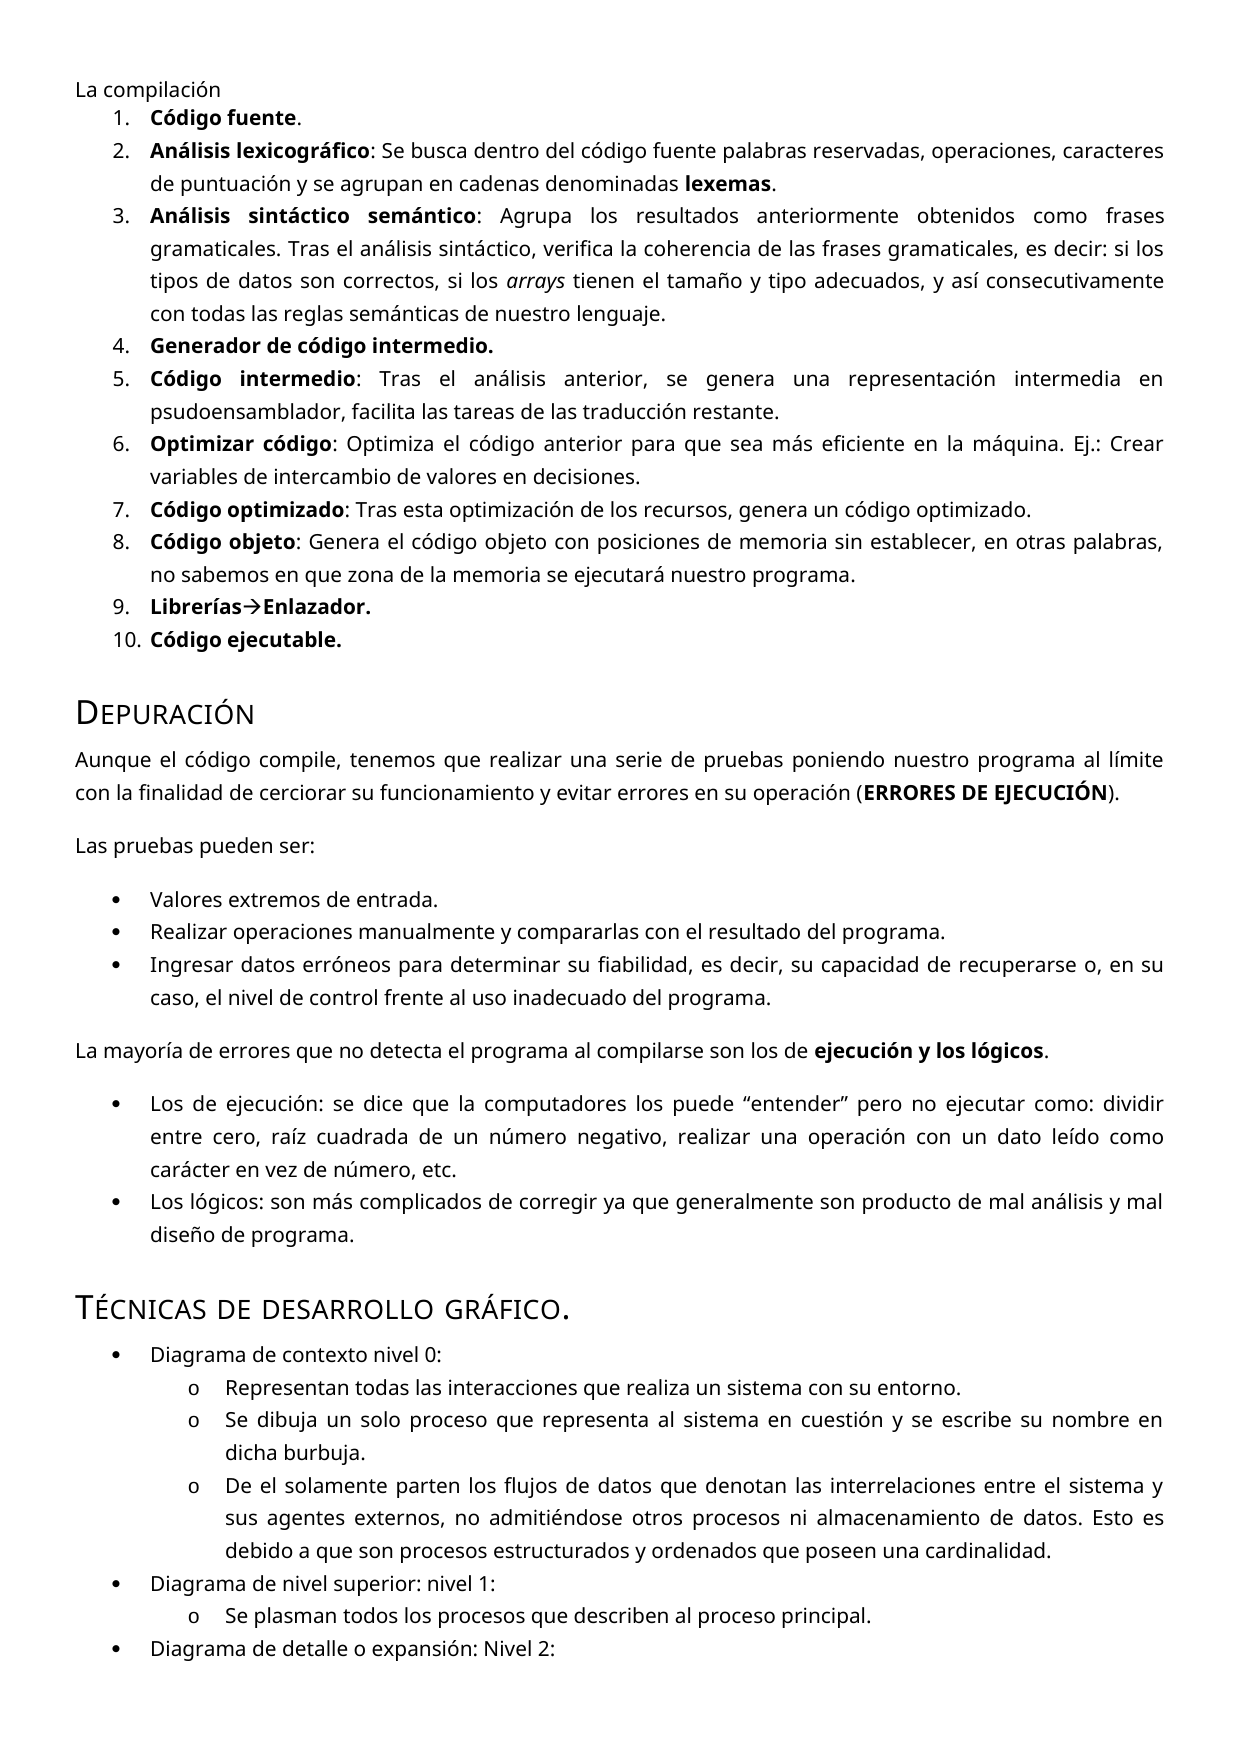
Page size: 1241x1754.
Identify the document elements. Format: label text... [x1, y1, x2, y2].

subtitle Depuración [75, 689, 1165, 734]
list Los de ejecución: se dice que la computadores los puede “entender” pero no ejecutar como: dividir entre cero, raíz cuadrada de un número negativo, realizar una operación con un dato leído como carácter en vez de número, etc. [112, 1089, 1165, 1183]
list Optimizar código: Optimiza el código anterior para que sea más eficiente en la máquina. Ej.: Crear variables de intercambio de valores en decisiones. [112, 429, 1165, 491]
list Diagrama de contexto nivel 0: [112, 1340, 1165, 1368]
list Ingresar datos erróneos para determinar su fiabilidad, es decir, su capacidad de recuperarse o, en su caso, el nivel de control frente al uso inadecuado del programa. [112, 950, 1165, 1011]
list Los lógicos: son más complicados de corregir ya que generalmente son producto de mal análisis y mal diseño de programa. [112, 1187, 1165, 1248]
list Análisis sintáctico semántico: Agrupa los resultados anteriormente obtenidos como frases gramaticales. Tras el análisis sintáctico, verifica la coherencia de las frases gramaticales, es decir: si los tipos de datos son correctos, si los arrays tienen el tamaño y tipo adecuados, y así consecutivamente con todas las reglas semánticas de nuestro lenguaje. [112, 201, 1165, 327]
list Diagrama de detalle o expansión: Nivel 2: [112, 1634, 1165, 1663]
list Valores extremos de entrada. [112, 885, 1165, 913]
list De el solamente parten los flujos de datos que denotan las interrelaciones entre el sistema y sus agentes externos, no admitiéndose otros procesos ni almacenamiento de datos. Esto es debido a que son procesos estructurados y ordenados que poseen una cardinalidad. [187, 1471, 1165, 1564]
subtitle La compilación [75, 75, 1165, 103]
subtitle Técnicas de desarrollo gráfico. [75, 1284, 1165, 1329]
text Aunque el código compile, tenemos que realizar una serie de pruebas poniendo nuestro programa al límite con la finalidad de cerciorar su funcionamiento y evitar errores en su operación (ERRORES DE EJECUCIÓN). [75, 745, 1165, 806]
list Código fuente. [112, 103, 1165, 132]
list Representan todas las interacciones que realiza un sistema con su entorno. [187, 1373, 1165, 1401]
list Realizar operaciones manualmente y compararlas con el resultado del programa. [112, 917, 1165, 946]
list Análisis lexicográfico: Se busca dentro del código fuente palabras reservadas, operaciones, caracteres de puntuación y se agrupan en cadenas denominadas lexemas. [112, 136, 1165, 197]
list Se plasman todos los procesos que describen al proceso principal. [187, 1601, 1165, 1630]
list Código ejecutable. [112, 625, 1165, 653]
text Las pruebas pueden ser: [75, 831, 1165, 860]
list Código optimizado: Tras esta optimización de los recursos, genera un código optimizado. [112, 495, 1165, 523]
list Código intermedio: Tras el análisis anterior, se genera una representación intermedia en psudoensamblador, facilita las tareas de las traducción restante. [112, 364, 1165, 425]
list LibreríasEnlazador. [112, 592, 1165, 621]
text La mayoría de errores que no detecta el programa al compilarse son los de ejecución y los lógicos. [75, 1036, 1165, 1064]
list Se dibuja un solo proceso que representa al sistema en cuestión y se escribe su nombre en dicha burbuja. [187, 1406, 1165, 1467]
list Código objeto: Genera el código objeto con posiciones de memoria sin establecer, en otras palabras, no sabemos en que zona de la memoria se ejecutará nuestro programa. [112, 527, 1165, 588]
list Generador de código intermedio. [112, 332, 1165, 360]
list Diagrama de nivel superior: nivel 1: [112, 1569, 1165, 1597]
